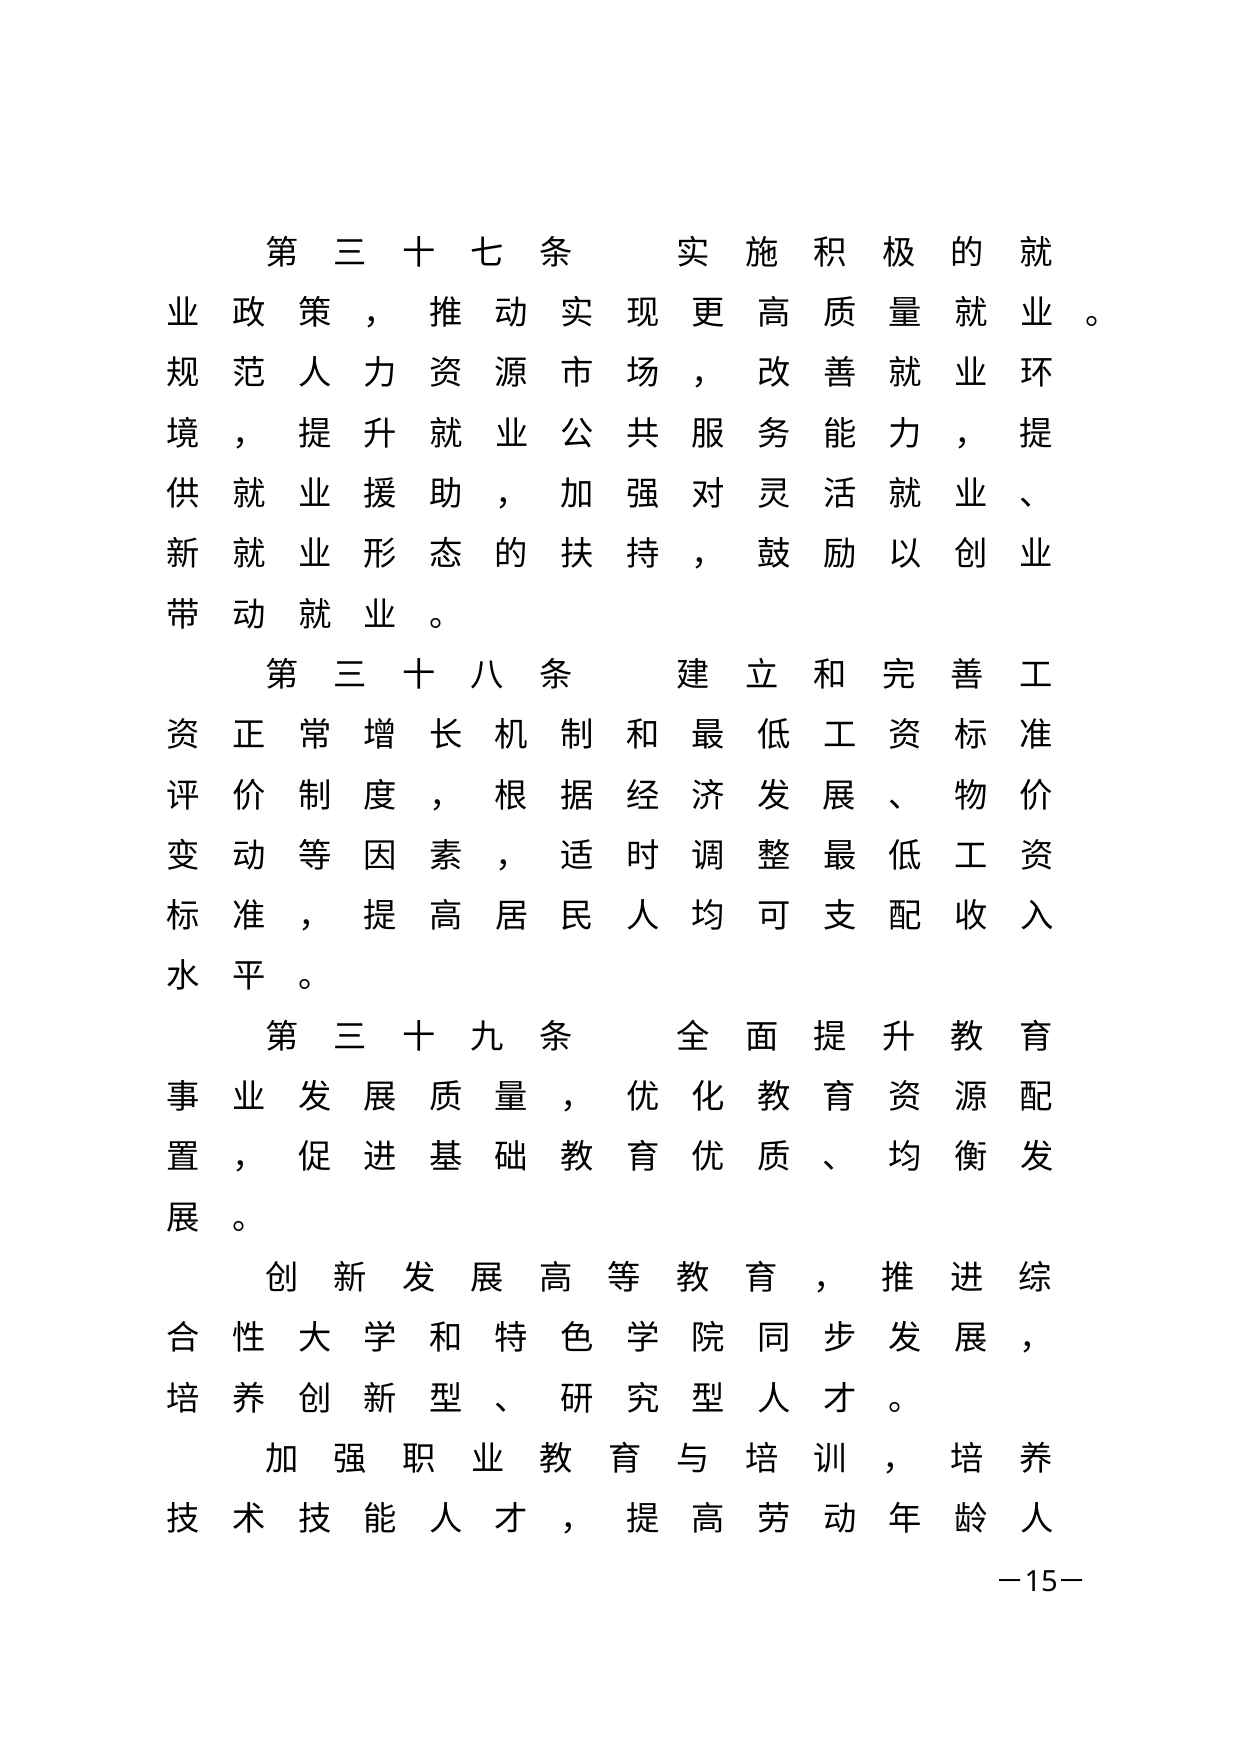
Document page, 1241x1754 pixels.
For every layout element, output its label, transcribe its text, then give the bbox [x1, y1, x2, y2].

text 创新发展高等教育，推进综合性大学和特色学院同步发展，培养创新型、研究型人才。 [167, 1245, 1085, 1426]
text 加强职业教育与培训，培养技术技能人才，提高劳动年龄人口平均受教育年限。 [167, 1426, 1085, 1546]
text 第三十九条 全面提升教育事业发展质量，优化教育资源配置，促进基础教育优质、均衡发展。 [167, 1003, 1085, 1245]
text 第三十八条 建立和完善工资正常增长机制和最低工资标准评价制度，根据经济发展、物价变动等因素，适时调整最低工资标准，提高居民人均可支配收入水平。 [167, 642, 1085, 1003]
text 第三十七条 实施积极的就业政策，推动实现更高质量就业。规范人力资源市场，改善就业环境，提升就业公共服务能力，提供就业援助，加强对灵活就业、新就业形态的扶持，鼓励以创业带动就业。 [167, 219, 1085, 642]
